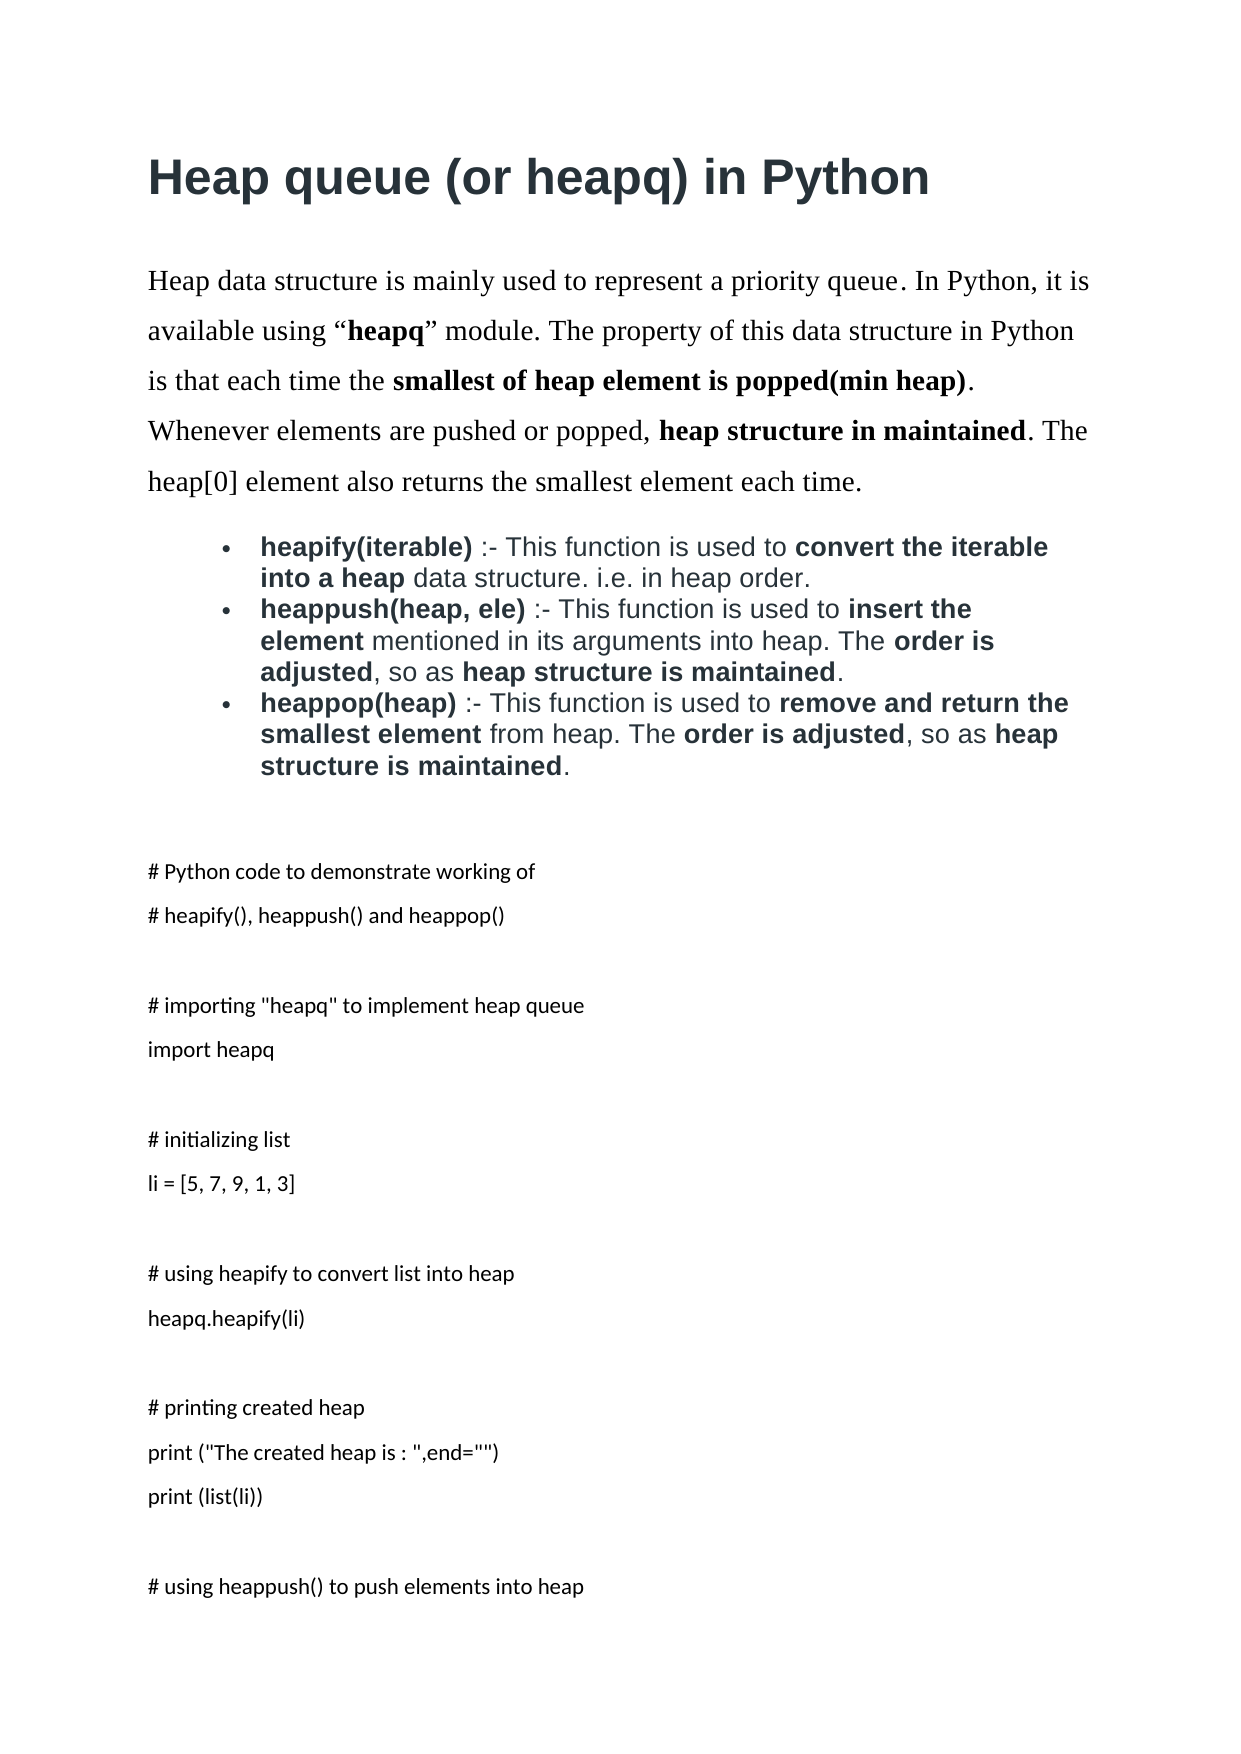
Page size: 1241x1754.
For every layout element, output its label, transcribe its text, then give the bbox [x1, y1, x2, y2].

text Heap data structure is mainly used to represent a priority queue. In Python, it is available using “heapq” module. The property of this data structure in Python is that each time the smallest of heap element is popped(min heap). Whenever elements are pushed or popped, heap structure in maintained. The heap[0] element also returns the smallest element each time. [148, 263, 1093, 497]
list heappush(heap, ele) :- This function is used to insert the element mentioned in its arguments into heap. The order is adjusted, so as heap structure is maintained. [223, 593, 1093, 687]
text # initializing list [148, 1125, 1093, 1153]
text # using heappush() to push elements into heap [148, 1572, 1093, 1600]
list heapify(iterable) :- This function is used to convert the iterable into a heap data structure. i.e. in heap order. [223, 531, 1093, 593]
text # Python code to demonstrate working of [148, 857, 1093, 885]
text # printing created heap [148, 1393, 1093, 1421]
text li = [5, 7, 9, 1, 3] [148, 1169, 1093, 1198]
text # heapify(), heappush() and heappop() [148, 901, 1093, 929]
text import heapq [148, 1036, 1093, 1063]
text Heap queue (or heapq) in Python [148, 148, 1093, 205]
text # using heapify to convert list into heap [148, 1259, 1093, 1287]
list heappop(heap) :- This function is used to remove and return the smallest element from heap. The order is adjusted, so as heap structure is maintained. [223, 687, 1093, 781]
text print (list(li)) [148, 1482, 1093, 1510]
text # importing "heapq" to implement heap queue [148, 991, 1093, 1019]
text heapq.heapify(li) [148, 1304, 1093, 1332]
text print ("The created heap is : ",end="") [148, 1438, 1093, 1466]
